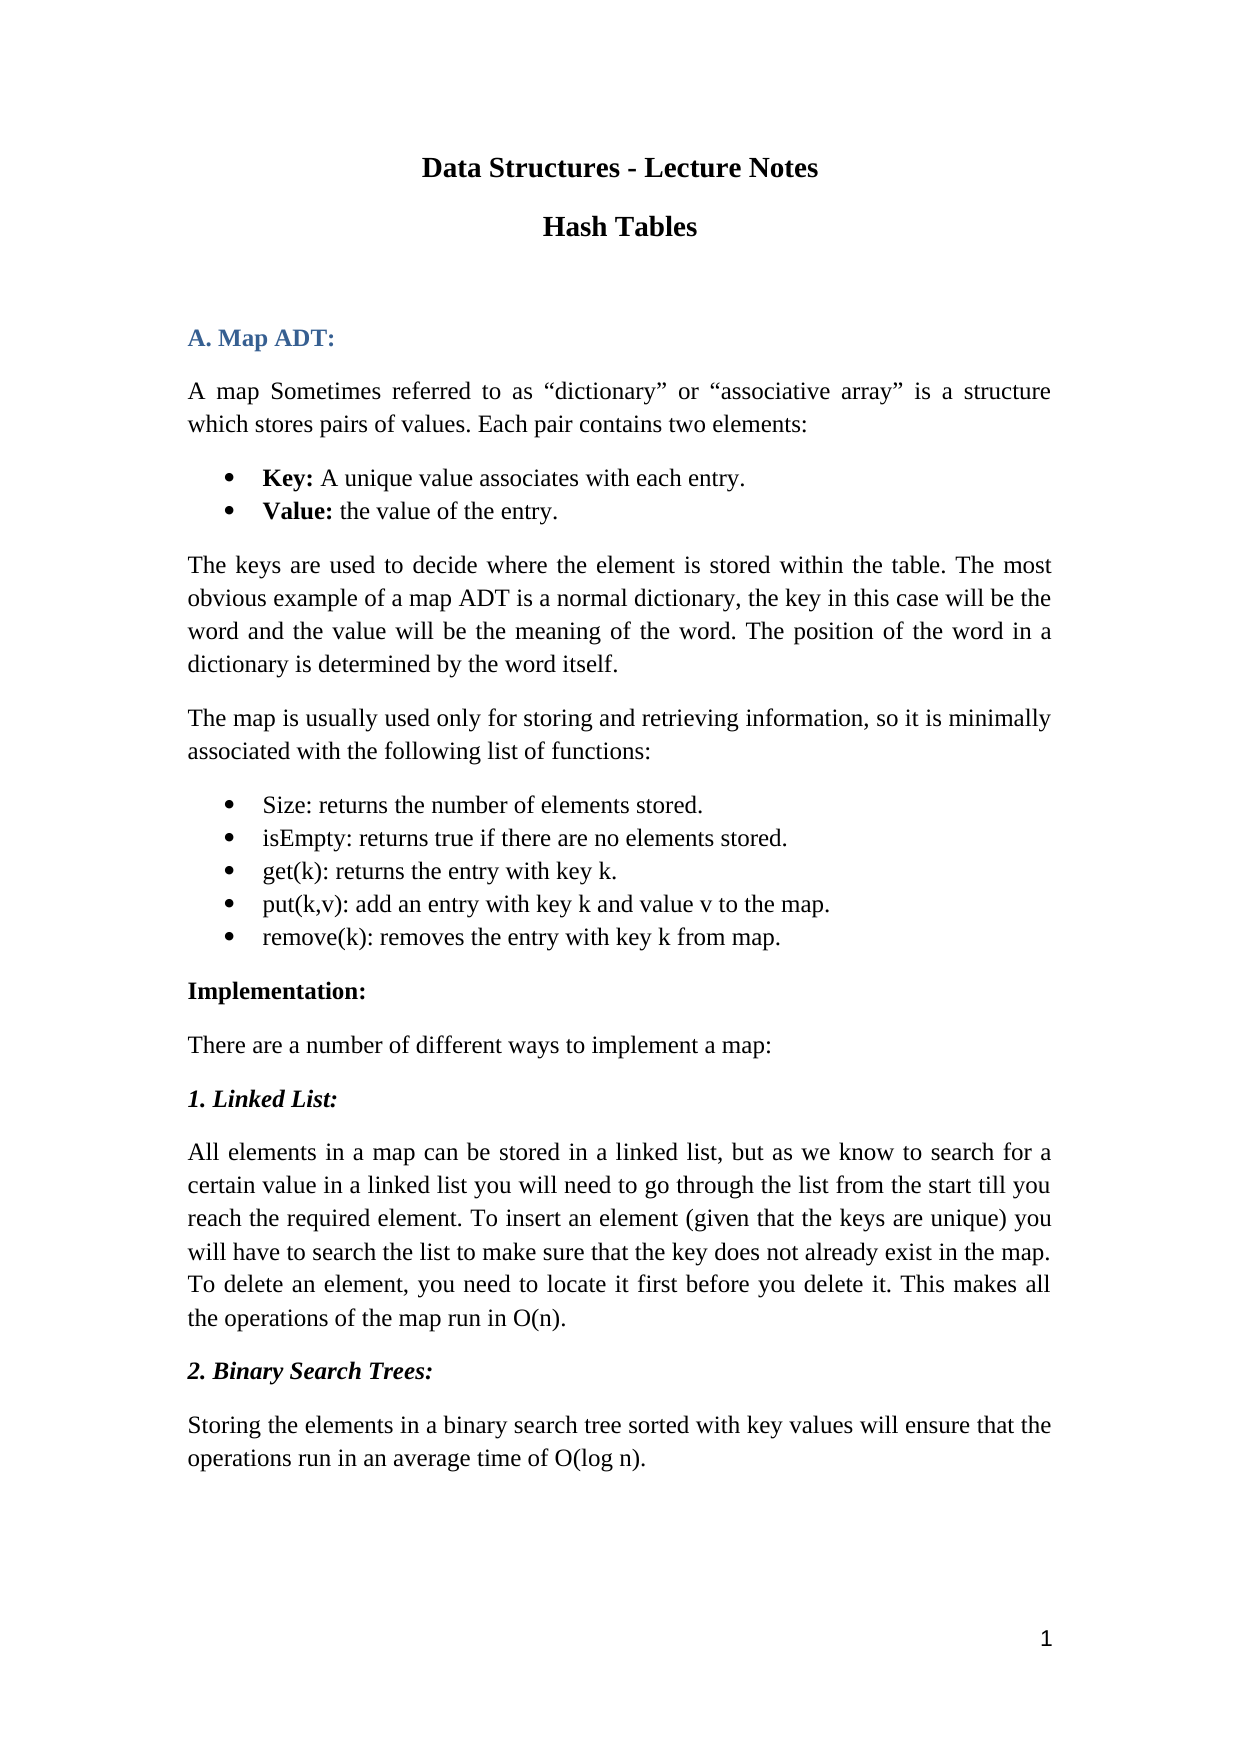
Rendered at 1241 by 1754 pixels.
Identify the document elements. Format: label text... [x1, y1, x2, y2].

text A. Map ADT: [187, 323, 1053, 351]
list Size: returns the number of elements stored. [225, 790, 1053, 819]
text Implementation: [187, 976, 1053, 1005]
text There are a number of different ways to implement a map: [187, 1030, 1053, 1058]
text A map Sometimes referred to as “dictionary” or “associative array” is a structure which stores pairs of values. Each pair contains two elements: [187, 376, 1053, 438]
list put(k,v): add an entry with key k and value v to the map. [225, 889, 1053, 918]
text The keys are used to decide where the element is stored within the table. The most obvious example of a map ADT is a normal dictionary, the key in this case will be the word and the value will be the meaning of the word. The position of the word in a dictionary is determined by the word itself. [187, 550, 1053, 678]
text All elements in a map can be stored in a linked list, but as we know to search for a certain value in a linked list you will need to go through the list from the start till you reach the required element. To insert an element (given that the keys are unique) you will have to search the list to make sure that the key does not already exist in the map. To delete an element, you need to locate it first before you delete it. This makes all the operations of the map run in O(n). [187, 1137, 1053, 1331]
list remove(k): removes the entry with key k from map. [225, 922, 1053, 951]
text 1. Linked List: [187, 1084, 1053, 1112]
list Value: the value of the entry. [225, 496, 1053, 525]
list get(k): returns the entry with key k. [225, 856, 1053, 885]
list Key: A unique value associates with each entry. [225, 463, 1053, 492]
list isEmpty: returns true if there are no elements stored. [225, 823, 1053, 852]
text Storing the elements in a binary search tree sorted with key values will ensure that the operations run in an average time of O(log n). [187, 1410, 1053, 1472]
text Data Structures - Lecture Notes [187, 150, 1053, 183]
text 2. Binary Search Trees: [187, 1356, 1053, 1385]
text Hash Tables [187, 209, 1053, 243]
text The map is usually used only for storing and retrieving information, so it is minimally associated with the following list of functions: [187, 703, 1053, 765]
